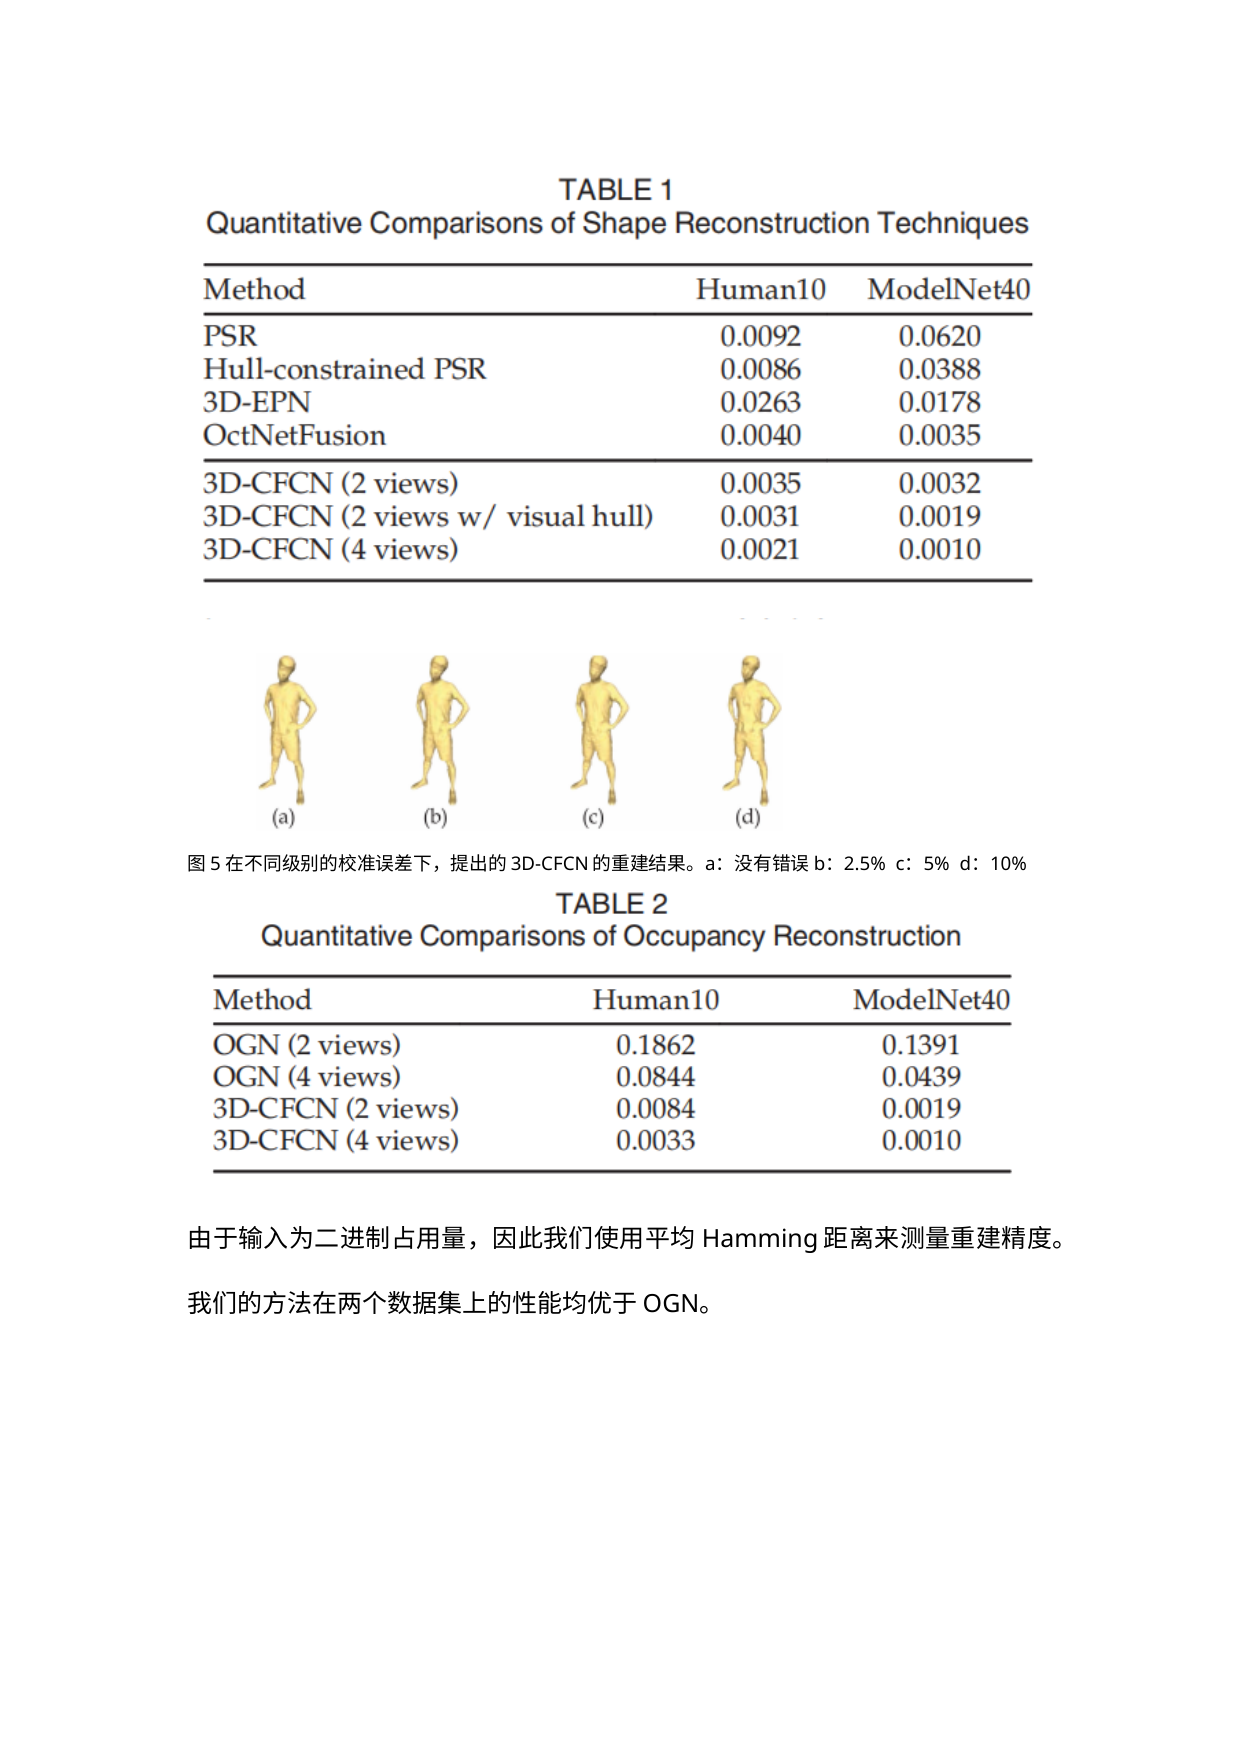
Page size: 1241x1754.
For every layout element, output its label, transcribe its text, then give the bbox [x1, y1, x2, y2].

text 由于输入为二进制占用量，因此我们使用平均Hamming距离来测量重建精度。我们的方法在两个数据集上的性能均优于OGN。 [187, 1204, 1053, 1334]
picture [187, 878, 1053, 1183]
picture [187, 618, 829, 840]
text 图5 在不同级别的校准误差下，提出的3D-CFCN的重建结果。a：没有错误 b：2.5% c：5% d：10% [187, 846, 1053, 878]
picture [187, 163, 1053, 599]
